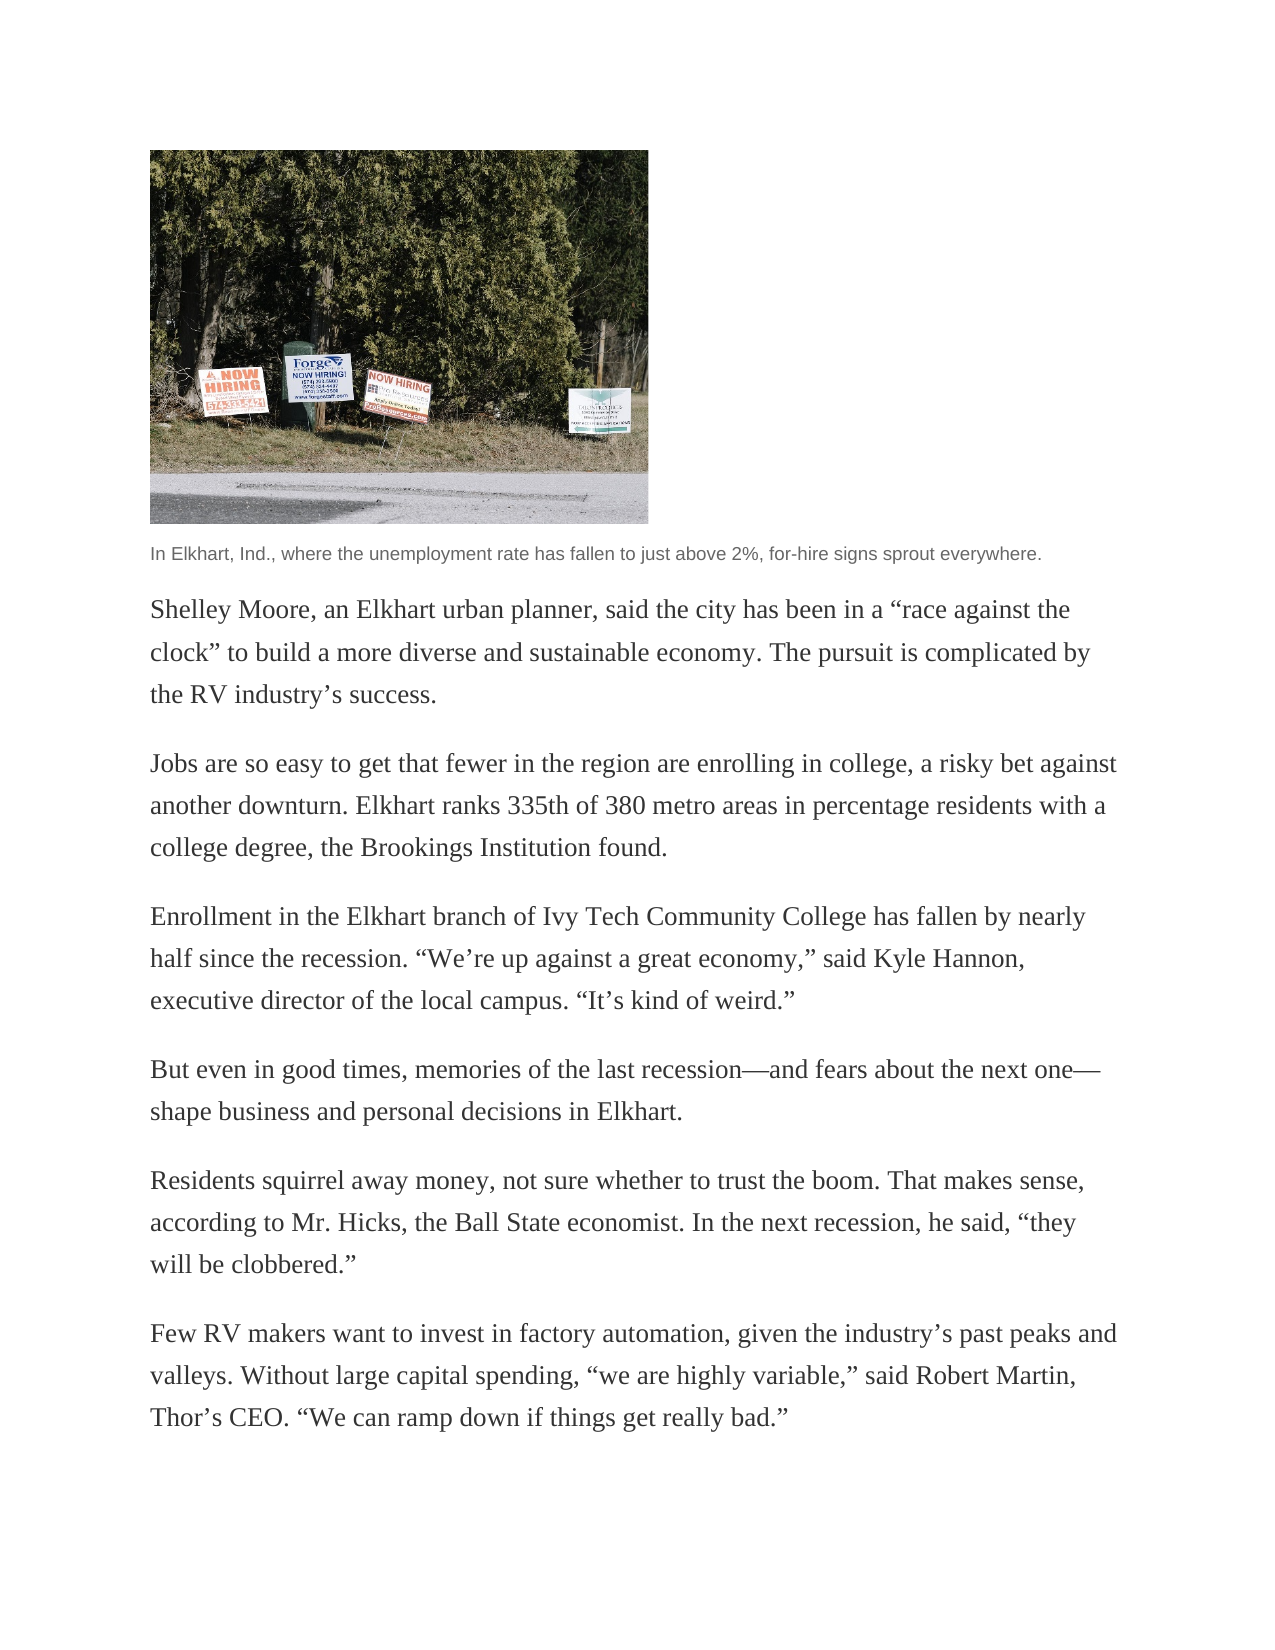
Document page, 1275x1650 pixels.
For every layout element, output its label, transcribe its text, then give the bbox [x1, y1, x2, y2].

text Shelley Moore, an Elkhart urban planner, said the city has been in a “race against the clock” to build a more diverse and sustainable economy. The pursuit is complicated by the RV industry’s success. [150, 583, 1125, 709]
text Enrollment in the Elkhart branch of Ivy Tech Community College has fallen by nearly half since the recession. “We’re up against a great economy,” said Kyle Hannon, executive director of the local campus. “It’s kind of weird.” [150, 889, 1125, 1015]
text Jobs are so easy to get that fewer in the region are enrolling in college, a risky bet against another downturn. Elkhart ranks 335th of 380 metro areas in percentage residents with a college degree, the Brookings Institution found. [150, 736, 1125, 862]
text Few RV makers want to invest in factory automation, given the industry’s past peaks and valleys. Without large capital spending, “we are highly variable,” said Robert Martin, Thor’s CEO. “We can ramp down if things get really bad.” [150, 1306, 1125, 1433]
text In Elkhart, Ind., where the unemployment rate has fallen to just above 2%, for-hire signs sprout everywhere. [150, 543, 1125, 564]
picture [150, 150, 649, 524]
text Residents squirrel away money, not sure whether to trust the boom. That makes sense, according to Mr. Hicks, the Ball State economist. In the next recession, he said, “they will be clobbered.” [150, 1153, 1125, 1279]
text But even in good times, memories of the last recession—and fears about the next one—shape business and personal decisions in Elkhart. [150, 1042, 1125, 1126]
